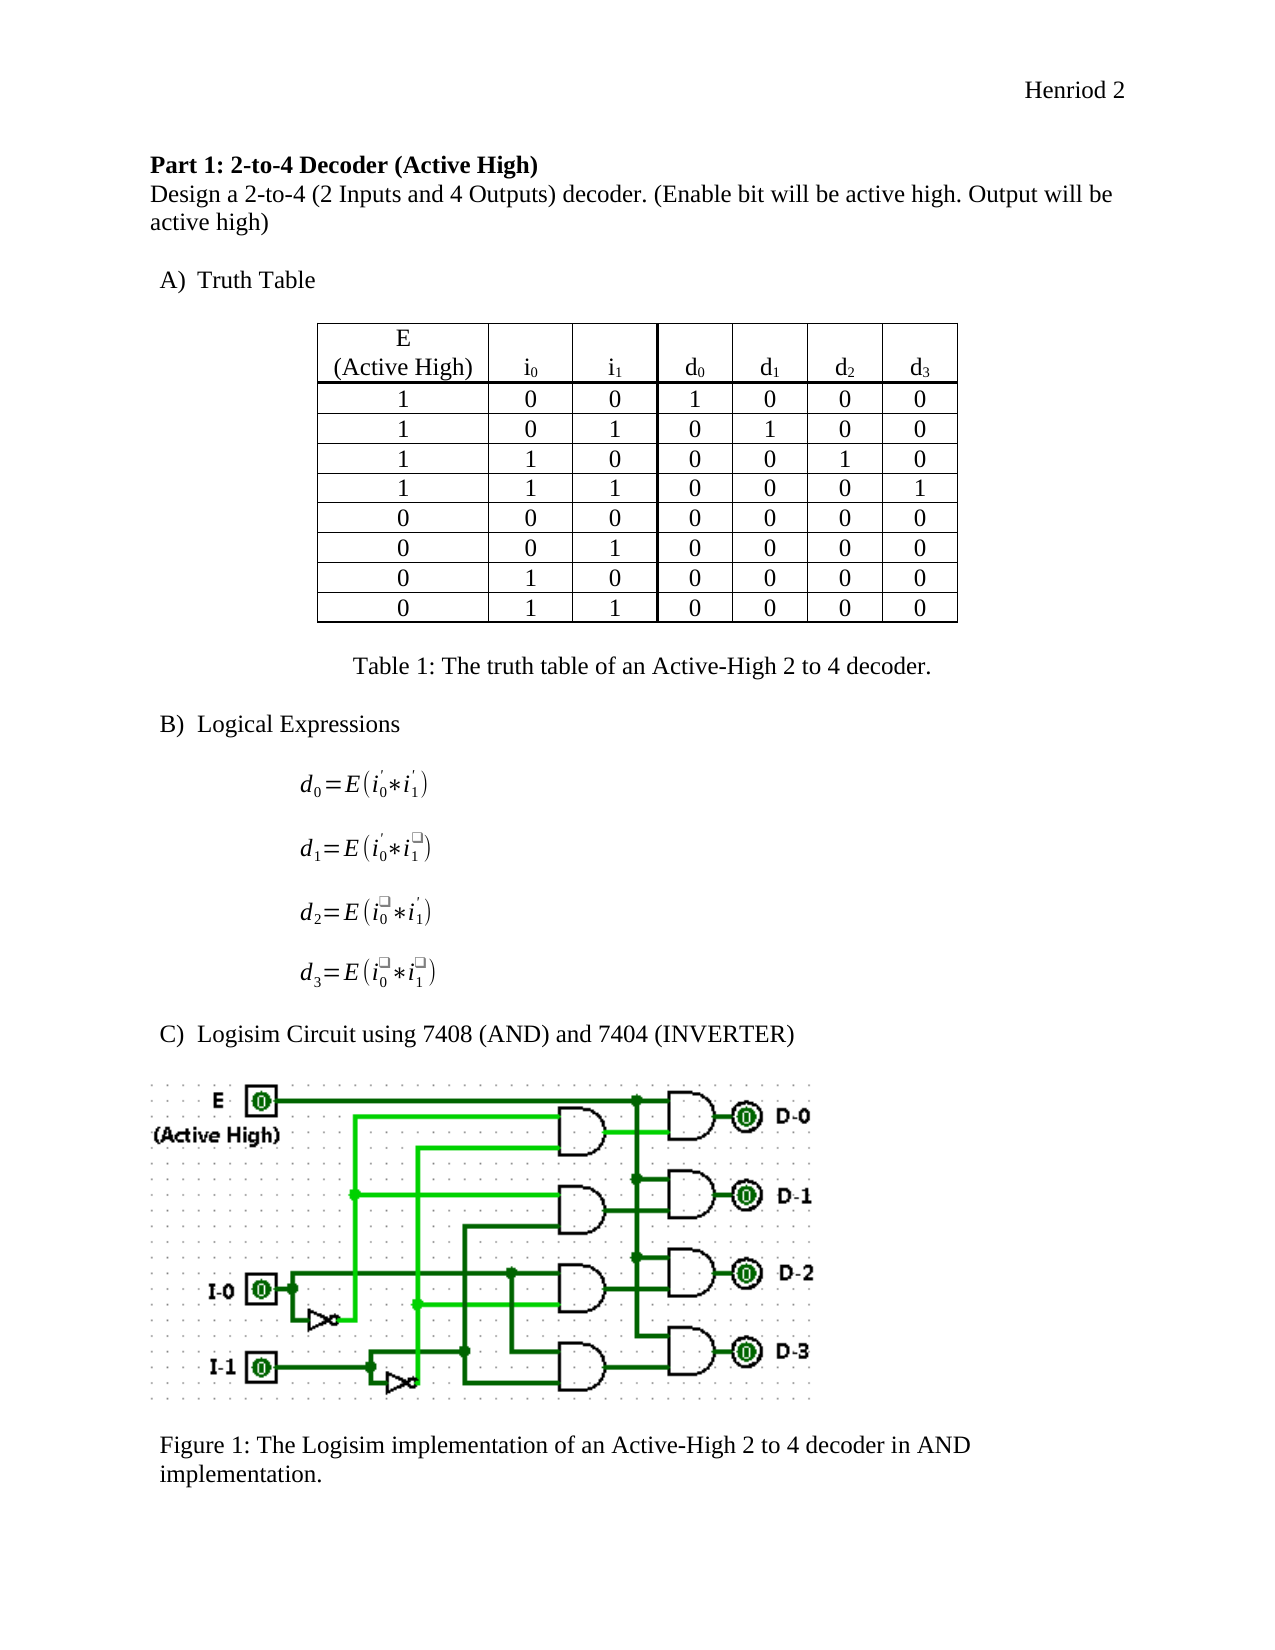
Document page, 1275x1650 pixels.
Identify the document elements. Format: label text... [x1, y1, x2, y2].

table_cell 0 [733, 563, 807, 592]
table_cell 0 [573, 503, 656, 532]
table_header E (Active High) [318, 324, 488, 381]
table_cell 0 [318, 563, 488, 592]
table_cell 0 [659, 474, 732, 502]
table_cell 0 [733, 593, 807, 621]
table_cell 0 [733, 533, 807, 562]
table_cell 1 [573, 414, 656, 443]
table_cell 1 [808, 444, 882, 472]
table_header d1 [733, 324, 807, 381]
table_cell 0 [573, 444, 656, 472]
table_cell 1 [883, 474, 957, 502]
table_cell 0 [808, 593, 882, 621]
table_cell 1 [318, 474, 488, 502]
table_header d2 [808, 324, 882, 381]
table_cell 0 [808, 533, 882, 562]
table_cell 0 [883, 593, 957, 621]
table_cell 1 [733, 414, 807, 443]
table_cell 0 [318, 593, 488, 621]
table_cell 1 [489, 444, 572, 472]
table_cell 0 [659, 593, 732, 621]
table_cell 1 [489, 474, 572, 502]
table_cell 0 [318, 503, 488, 532]
table_cell 0 [659, 533, 732, 562]
table_cell 1 [573, 474, 656, 502]
table_cell 0 [808, 503, 882, 532]
table_cell 0 [883, 563, 957, 592]
table_cell 0 [883, 533, 957, 562]
table_cell 1 [659, 384, 732, 413]
table_cell 0 [883, 414, 957, 443]
table_cell 0 [489, 503, 572, 532]
table_cell 0 [883, 444, 957, 472]
list Logisim Circuit using 7408 (AND) and 7404 (INVERTER) [159, 1019, 1125, 1048]
table_cell 0 [573, 384, 656, 413]
list Logical Expressions [159, 709, 1125, 737]
table_cell 0 [808, 563, 882, 592]
table_cell 0 [733, 474, 807, 502]
table_cell 0 [659, 414, 732, 443]
table_cell 0 [733, 444, 807, 472]
picture [150, 1076, 821, 1403]
table_cell 0 [489, 384, 572, 413]
table_cell 1 [573, 533, 656, 562]
table_cell 1 [318, 414, 488, 443]
table_cell 1 [318, 384, 488, 413]
table_header i1 [573, 324, 656, 381]
table_cell 0 [659, 503, 732, 532]
table_header i0 [489, 324, 572, 381]
text Table 1: The truth table of an Active-High 2 to 4 decoder. [159, 651, 1125, 680]
table_header d3 [883, 324, 957, 381]
table_cell 0 [489, 414, 572, 443]
text Design a 2-to-4 (2 Inputs and 4 Outputs) decoder. (Enable bit will be active high. Output will be active high) [150, 179, 1125, 236]
table_header d0 [659, 324, 732, 381]
table_cell 0 [733, 384, 807, 413]
text Part 1: 2-to-4 Decoder (Active High) [150, 150, 1125, 179]
table_cell 0 [573, 563, 656, 592]
table_cell 0 [808, 474, 882, 502]
table_cell 0 [659, 563, 732, 592]
table_cell 1 [318, 444, 488, 472]
table_cell 0 [659, 444, 732, 472]
table_cell 0 [733, 503, 807, 532]
table_cell 0 [808, 414, 882, 443]
list Truth Table [159, 265, 1125, 294]
table_cell 1 [489, 563, 572, 592]
table_cell 0 [318, 533, 488, 562]
table_cell 1 [489, 593, 572, 621]
table_cell 0 [489, 533, 572, 562]
table_cell 0 [808, 384, 882, 413]
table_cell 0 [883, 503, 957, 532]
table_cell 0 [883, 384, 957, 413]
text Figure 1: The Logisim implementation of an Active-High 2 to 4 decoder in AND implementation. [159, 1431, 1125, 1488]
table_cell 1 [573, 593, 656, 621]
